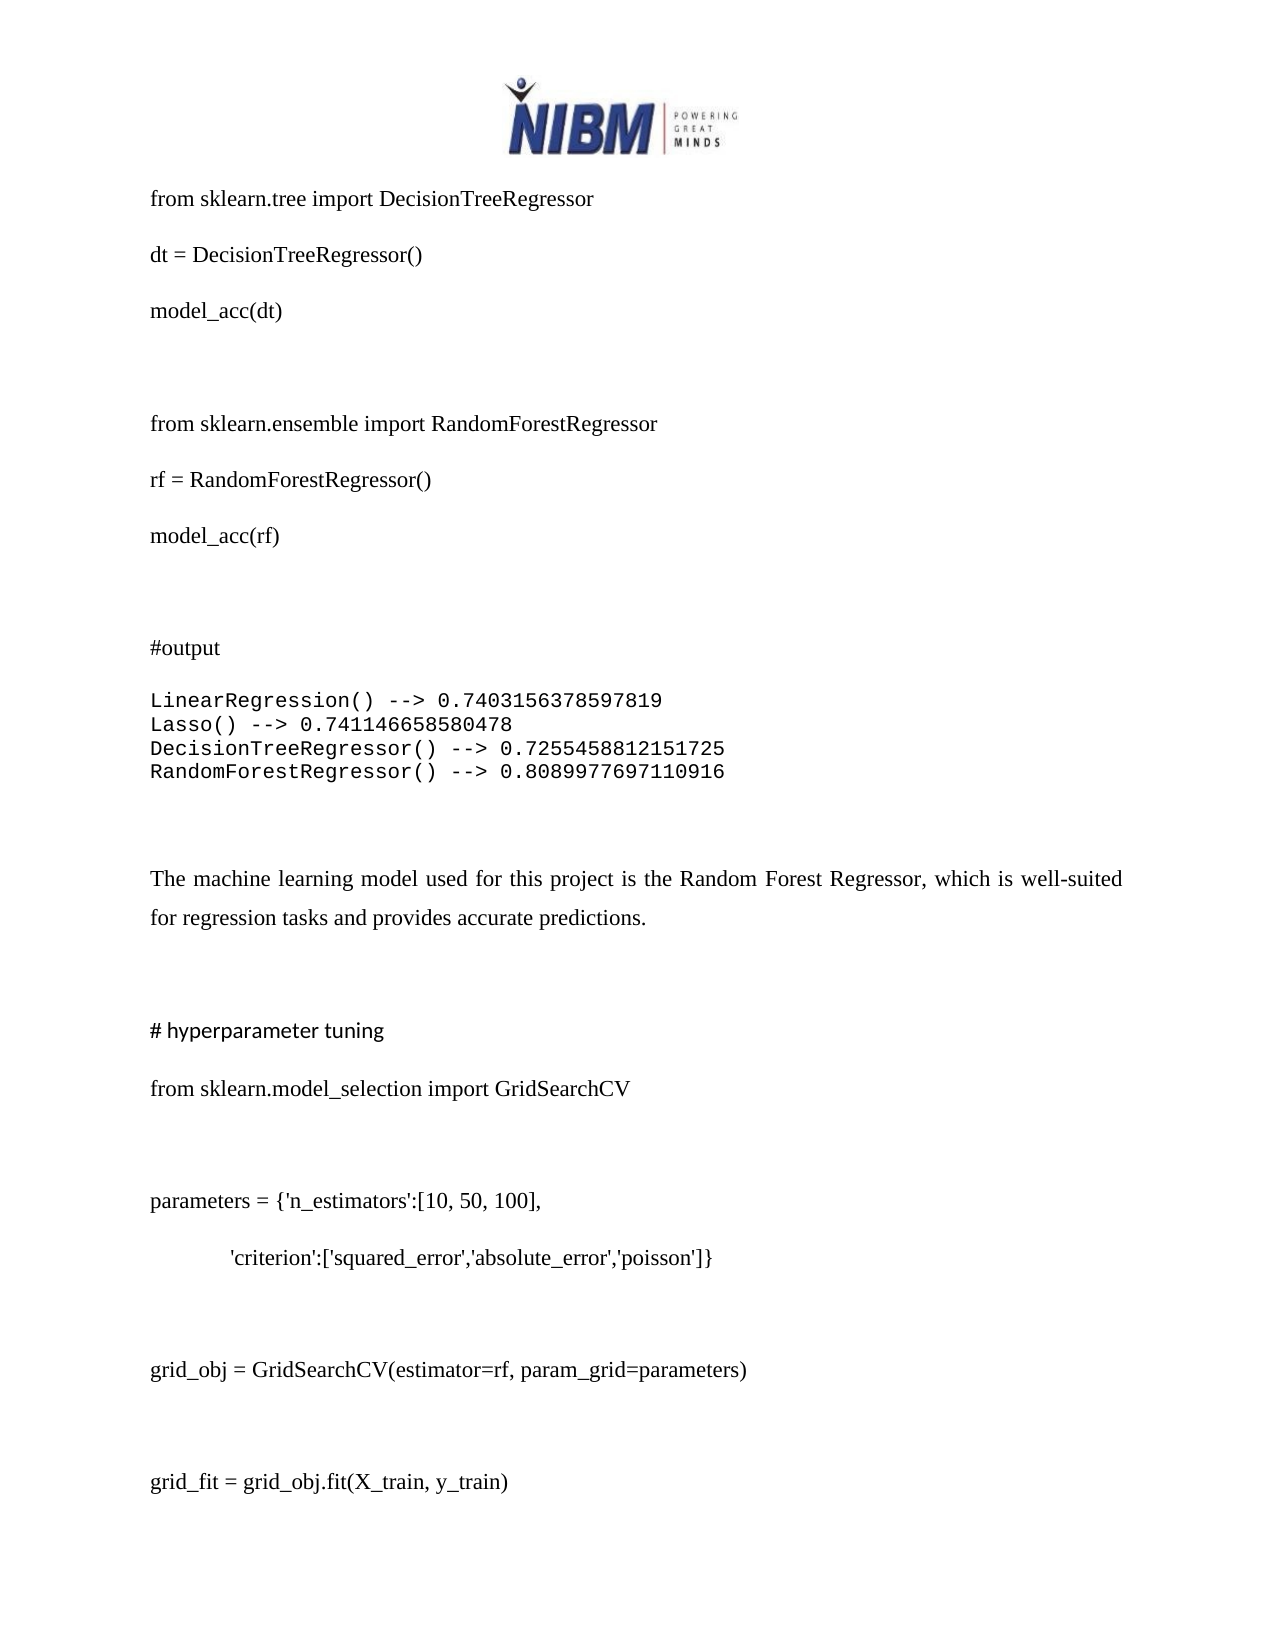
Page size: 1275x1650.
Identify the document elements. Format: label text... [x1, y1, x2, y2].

text Lasso() --> 0.741146658580478 [150, 714, 1125, 738]
text parameters = {'n_estimators':[10, 50, 100], [150, 1188, 1125, 1214]
text DecisionTreeRegressor() --> 0.7255458812151725 [150, 738, 1125, 761]
text grid_obj = GridSearchCV(estimator=rf, param_grid=parameters) [150, 1356, 1125, 1382]
text grid_fit = grid_obj.fit(X_train, y_train) [150, 1468, 1125, 1495]
text LinearRegression() --> 0.7403156378597819 [150, 691, 1125, 714]
text 'criterion':['squared_error','absolute_error','poisson']} [150, 1244, 1125, 1270]
text dt = DecisionTreeRegressor() [150, 241, 1125, 268]
text from sklearn.tree import DecisionTreeRegressor [150, 185, 1125, 212]
text #output [150, 634, 1125, 661]
text from sklearn.ensemble import RandomForestRegressor [150, 410, 1125, 436]
text The machine learning model used for this project is the Random Forest Regressor, which is well-suited for regression tasks and provides accurate predictions. [150, 865, 1125, 931]
text from sklearn.model_selection import GridSearchCV [150, 1075, 1125, 1102]
text # hyperparameter tuning [150, 1017, 1125, 1045]
text rf = RandomForestRegressor() [150, 466, 1125, 492]
text model_acc(rf) [150, 522, 1125, 548]
text RandomForestRegressor() --> 0.8089977697110916 [150, 761, 1125, 785]
text model_acc(dt) [150, 297, 1125, 324]
picture [501, 75, 739, 158]
